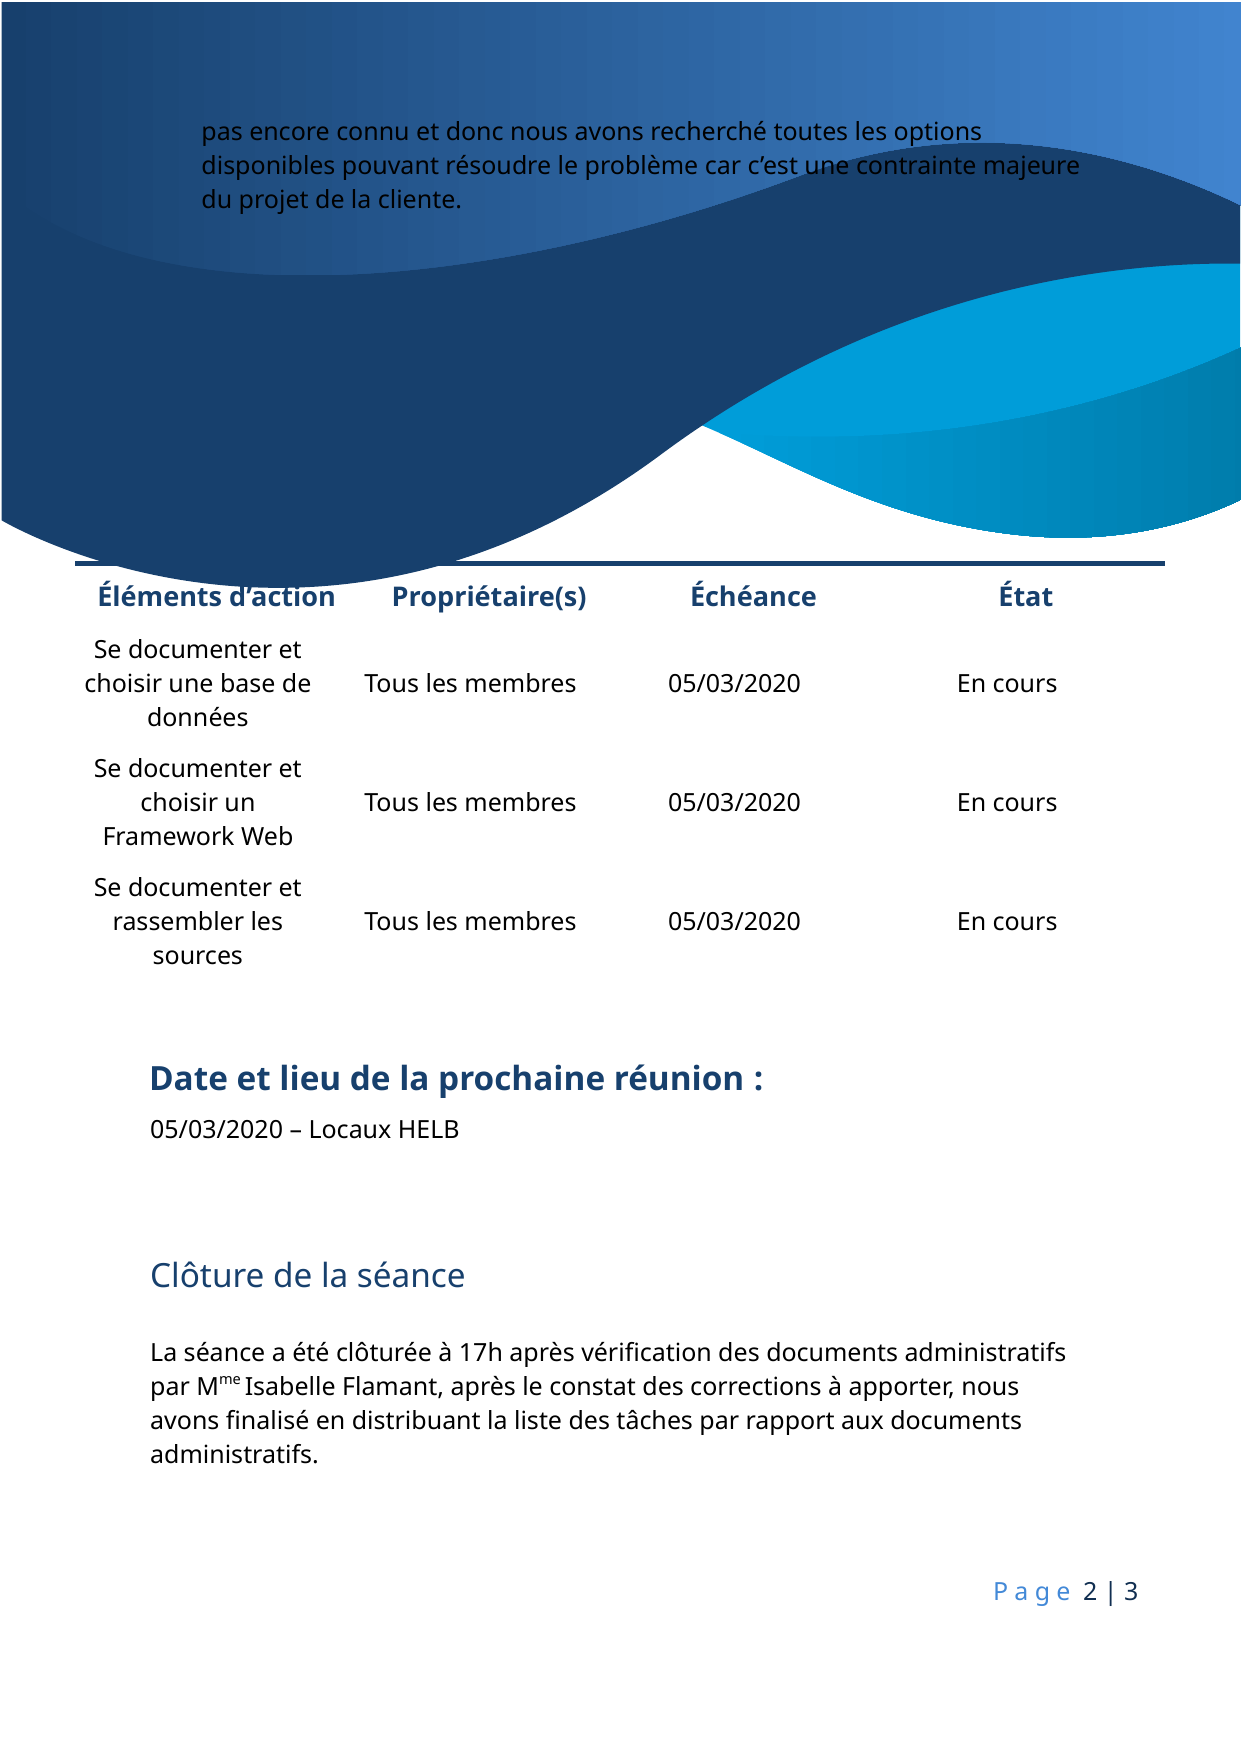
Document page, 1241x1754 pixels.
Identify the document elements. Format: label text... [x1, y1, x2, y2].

table_cell 05/03/2020 [620, 865, 886, 984]
table_header Éléments d’action [75, 566, 358, 627]
table_cell Se documenter et rassembler les sources [75, 865, 358, 984]
table_header Échéance [620, 566, 886, 627]
table_header Propriétaire(s) [358, 566, 620, 627]
table_cell En cours [886, 746, 1165, 865]
table_cell Tous les membres [358, 746, 620, 865]
table_cell Se documenter et choisir une base de données [75, 627, 358, 746]
subtitle Date et lieu de la prochaine réunion : [75, 1054, 1165, 1100]
table_header État [886, 566, 1165, 627]
table_cell Tous les membres [358, 865, 620, 984]
text La séance a été clôturée à 17h après vérification des documents administratifs par Mme Isabelle Flamant, après le constat des corrections à apporter, nous avons finalisé en distribuant la liste des tâches par rapport aux documents administratifs. [150, 1335, 1090, 1505]
table_cell En cours [886, 627, 1165, 746]
table_cell 05/03/2020 [620, 746, 886, 865]
table_cell En cours [886, 865, 1165, 984]
table_cell Se documenter et choisir un Framework Web [75, 746, 358, 865]
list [149, 113, 1090, 215]
text 05/03/2020 – Locaux HELB [150, 1112, 1090, 1180]
table_cell 05/03/2020 [620, 627, 886, 746]
text Clôture de la séance [150, 1218, 1090, 1297]
table_cell Tous les membres [358, 627, 620, 746]
